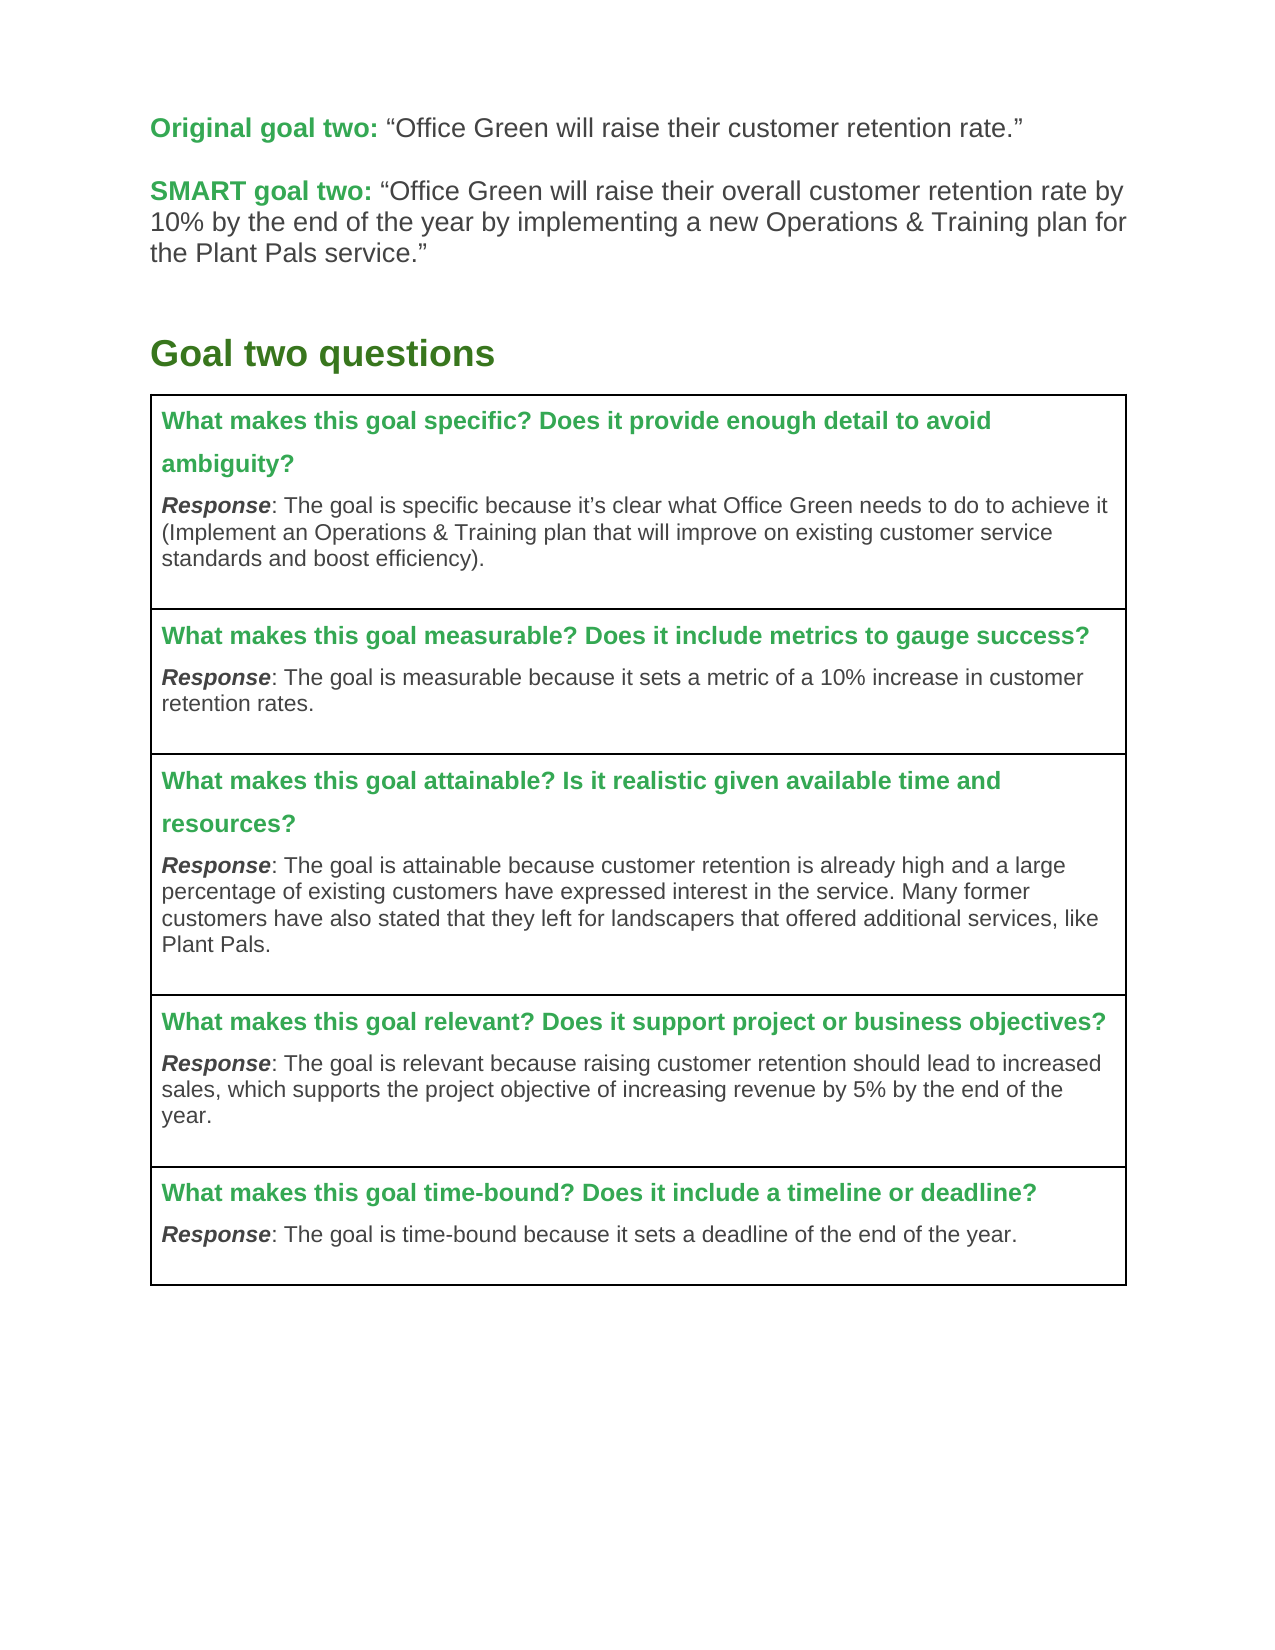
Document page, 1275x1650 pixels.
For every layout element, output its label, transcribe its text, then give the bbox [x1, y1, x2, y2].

table_header What makes this goal specific? Does it provide enough detail to avoid ambiguity? Response: The goal is specific because it’s clear what Office Green needs to do to achieve it (Implement an Operations & Training plan that will improve on existing customer service standards and boost efficiency). [152, 396, 1125, 608]
text SMART goal two: “Office Green will raise their overall customer retention rate by 10% by the end of the year by implementing a new Operations & Training plan for the Plant Pals service.” [150, 175, 1162, 269]
text Goal two questions [150, 331, 1162, 374]
text Original goal two: “Office Green will raise their customer retention rate.” [150, 112, 1162, 144]
table_cell What makes this goal time-bound? Does it include a timeline or deadline? Response: The goal is time-bound because it sets a deadline of the end of the year. [152, 1168, 1125, 1284]
table_cell What makes this goal measurable? Does it include metrics to gauge success? Response: The goal is measurable because it sets a metric of a 10% increase in customer retention rates. [152, 610, 1125, 753]
table_cell What makes this goal relevant? Does it support project or business objectives? Response: The goal is relevant because raising customer retention should lead to increased sales, which supports the project objective of increasing revenue by 5% by the end of the year. [152, 996, 1125, 1166]
table_cell What makes this goal attainable? Is it realistic given available time and resources? Response: The goal is attainable because customer retention is already high and a large percentage of existing customers have expressed interest in the service. Many former customers have also stated that they left for landscapers that offered additional services, like Plant Pals. [152, 755, 1125, 994]
